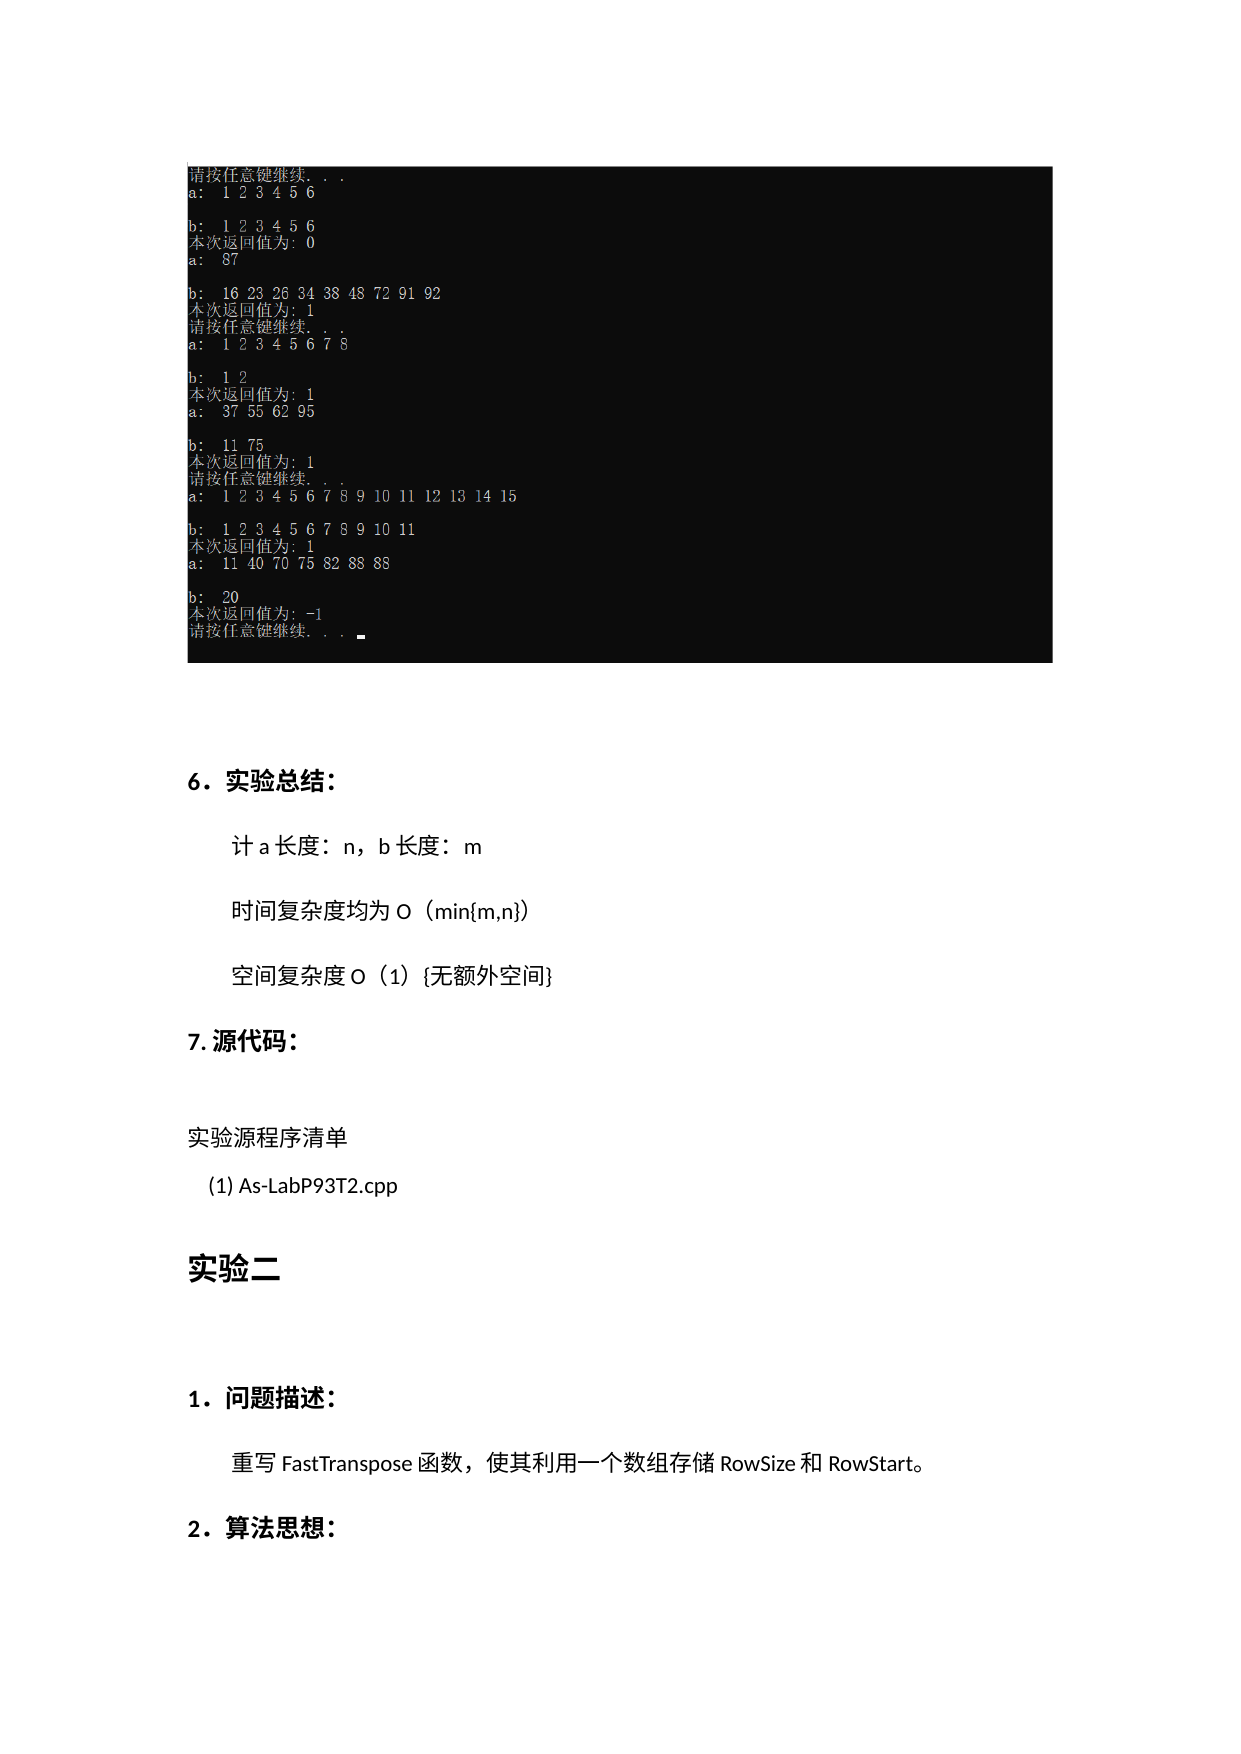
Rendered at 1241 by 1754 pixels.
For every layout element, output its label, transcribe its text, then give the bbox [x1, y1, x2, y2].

picture [187, 162, 1053, 663]
text 2．算法思想： [187, 1494, 1053, 1559]
text 实验二 [187, 1234, 1053, 1299]
text 7. 源代码： [187, 1007, 1053, 1072]
text (1) As-LabP93T2.cpp [187, 1169, 1053, 1202]
text 1．问题描述： [187, 1364, 1053, 1429]
text 重写FastTranspose函数，使其利用一个数组存储RowSize和RowStart。 [187, 1429, 1053, 1494]
text 时间复杂度均为O（min{m,n}） [187, 877, 1053, 942]
text 6．实验总结： [187, 747, 1053, 812]
text 空间复杂度O（1）{无额外空间} [187, 942, 1053, 1007]
text 计a长度：n，b长度：m [187, 812, 1053, 877]
text 实验源程序清单 [187, 1104, 1053, 1169]
